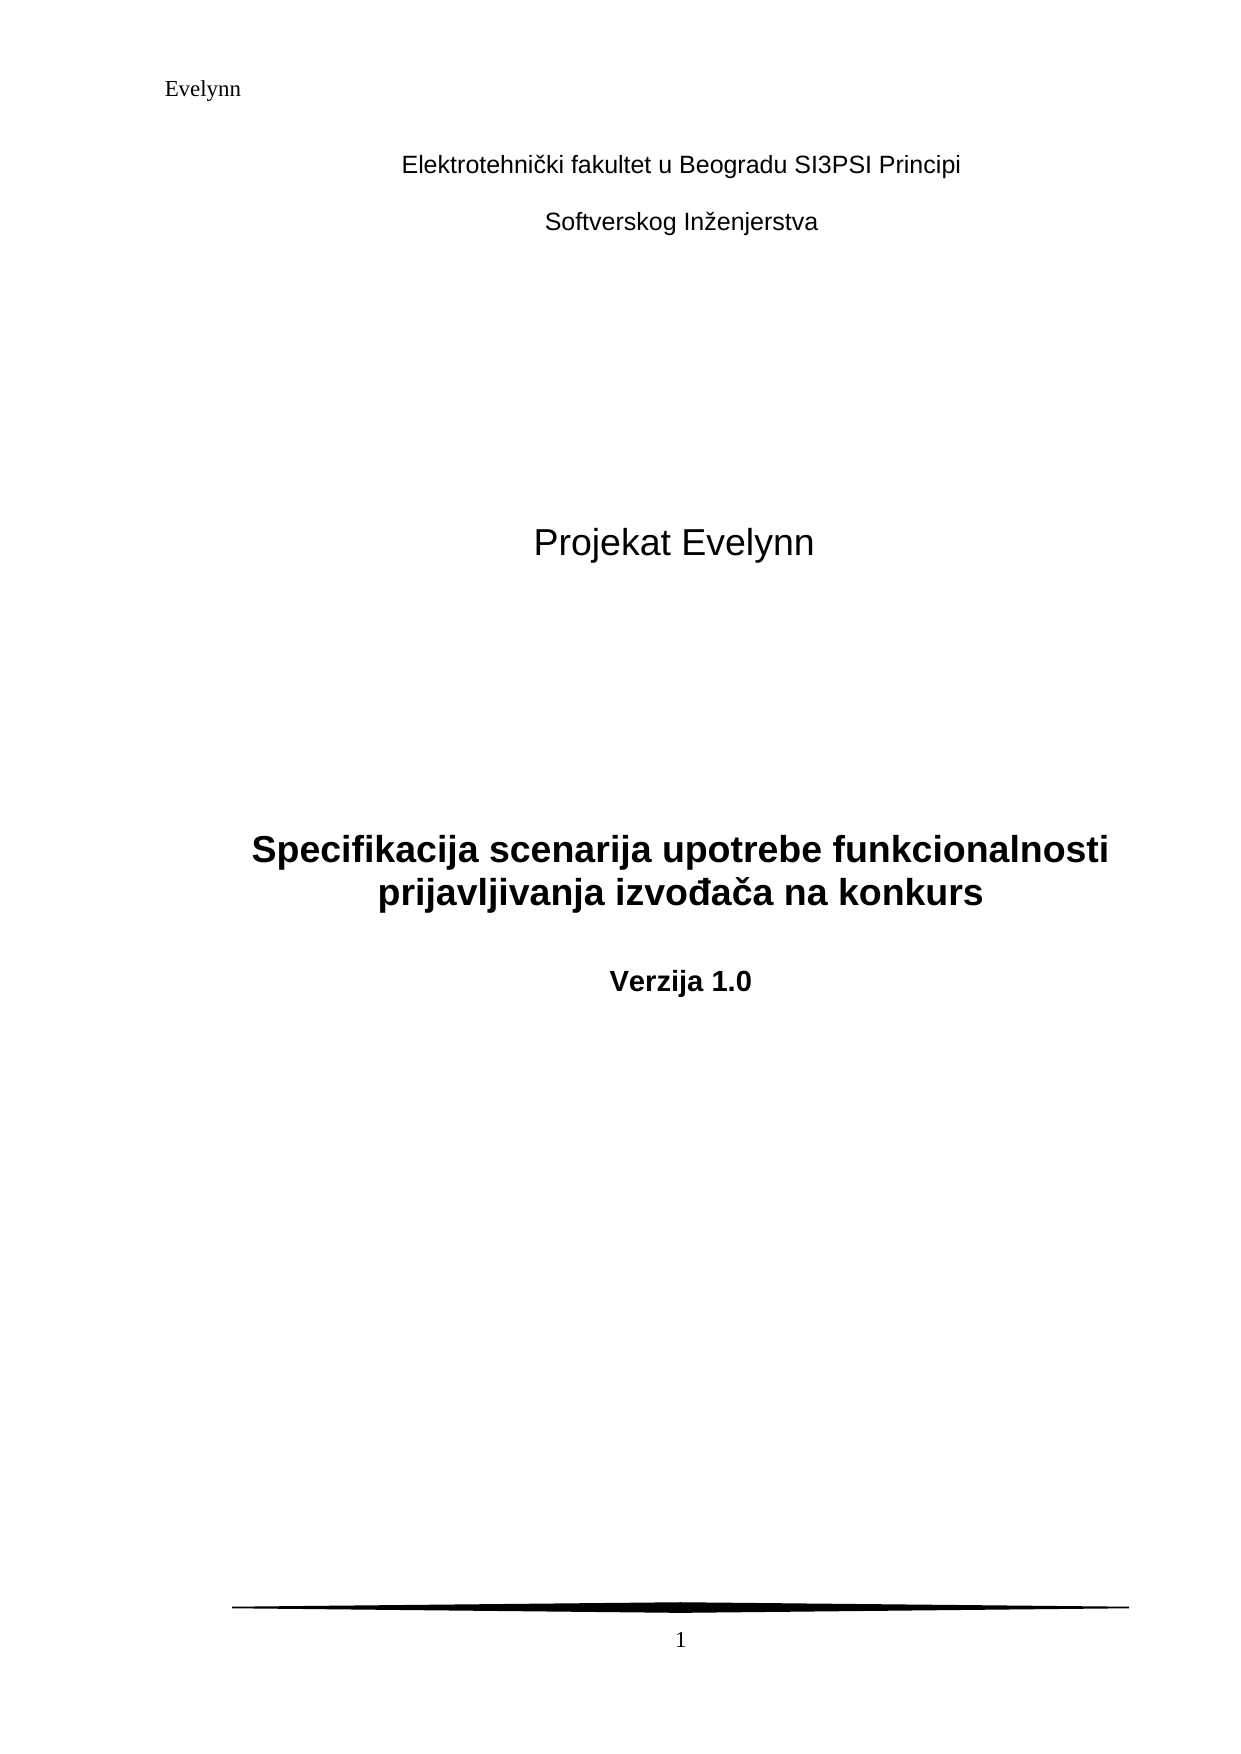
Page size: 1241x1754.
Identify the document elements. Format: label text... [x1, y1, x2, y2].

text Specifikacija scenarija upotrebe funkcionalnosti prijavljivanja izvođača na konkurs [180, 827, 1181, 914]
text Verzija 1.0 [180, 964, 1181, 997]
text Projekat Evelynn [180, 521, 1181, 564]
text Elektrotehnički fakultet u Beogradu SI3PSI Principi Softverskog Inženjerstva [386, 149, 977, 236]
